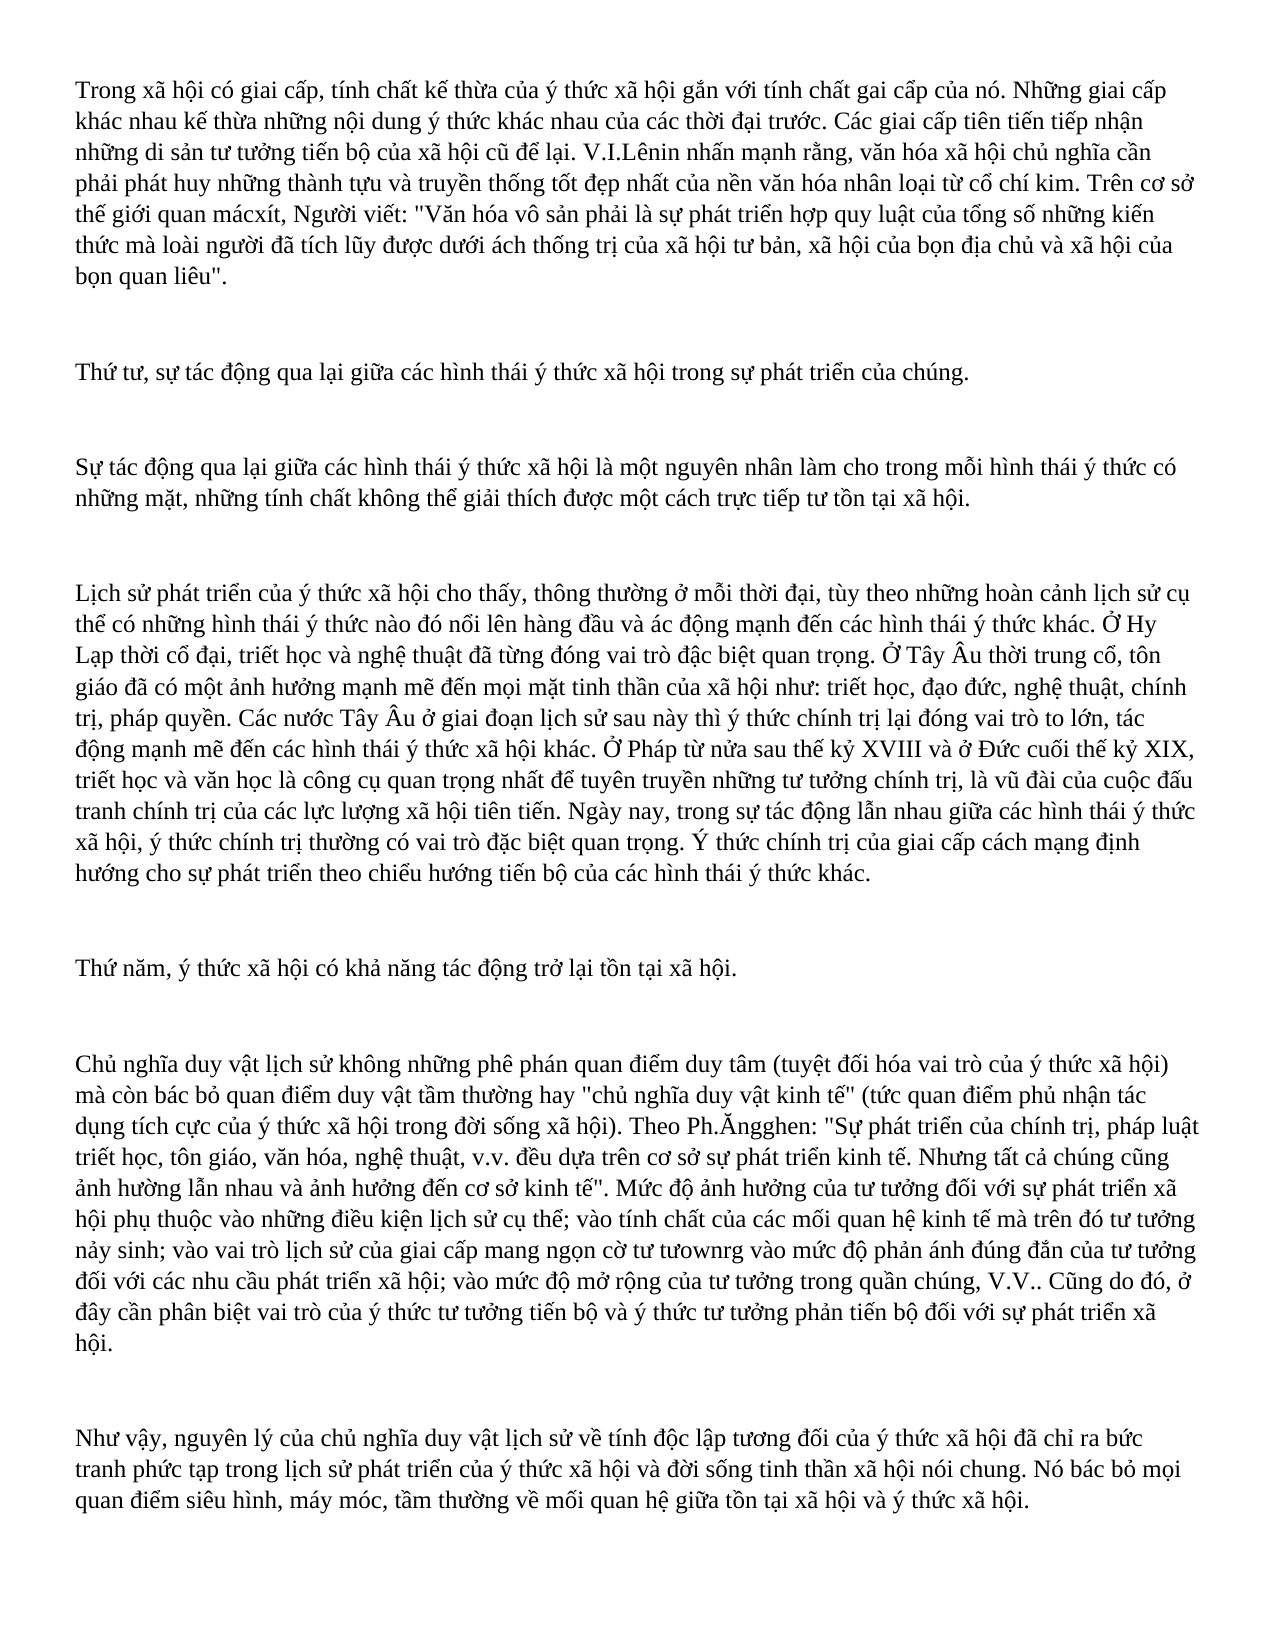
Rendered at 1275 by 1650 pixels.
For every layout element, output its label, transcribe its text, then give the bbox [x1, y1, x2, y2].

text Như vậy, nguyên lý của chủ nghĩa duy vật lịch sử về tính độc lập tương đối của ý thức xã hội đã chỉ ra bức tranh phức tạp trong lịch sử phát triển của ý thức xã hội và đời sống tinh thần xã hội nói chung. Nó bác bỏ mọi quan điểm siêu hình, máy móc, tầm thường về mối quan hệ giữa tồn tại xã hội và ý thức xã hội. [75, 1423, 1200, 1514]
text Lịch sử phát triển của ý thức xã hội cho thấy, thông thường ở mỗi thời đại, tùy theo những hoàn cảnh lịch sử cụ thể có những hình thái ý thức nào đó nổi lên hàng đầu và ác động mạnh đến các hình thái ý thức khác. Ở Hy Lạp thời cổ đại, triết học và nghệ thuật đã từng đóng vai trò đậc biệt quan trọng. Ở Tây Âu thời trung cổ, tôn giáo đã có một ảnh hưởng mạnh mẽ đến mọi mặt tinh thần của xã hội như: triết học, đạo đức, nghệ thuật, chính trị, pháp quyền. Các nước Tây Âu ở giai đoạn lịch sử sau này thì ý thức chính trị lại đóng vai trò to lớn, tác động mạnh mẽ đến các hình thái ý thức xã hội khác. Ở Pháp từ nửa sau thế kỷ XVIII và ở Đức cuối thế kỷ XIX, triết học và văn học là công cụ quan trọng nhất để tuyên truyền những tư tưởng chính trị, là vũ đài của cuộc đấu tranh chính trị của các lực lượng xã hội tiên tiến. Ngày nay, trong sự tác động lẫn nhau giữa các hình thái ý thức xã hội, ý thức chính trị thường có vai trò đặc biệt quan trọng. Ý thức chính trị của giai cấp cách mạng định hướng cho sự phát triển theo chiểu hướng tiến bộ của các hình thái ý thức khác. [75, 578, 1200, 887]
text Sự tác động qua lại giữa các hình thái ý thức xã hội là một nguyên nhân làm cho trong mỗi hình thái ý thức có những mặt, những tính chất không thể giải thích được một cách trực tiếp tư tồn tại xã hội. [75, 452, 1200, 512]
text Thứ tư, sự tác động qua lại giữa các hình thái ý thức xã hội trong sự phát triển của chúng. [75, 357, 1200, 385]
text Trong xã hội có giai cấp, tính chất kế thừa của ý thức xã hội gắn với tính chất gai cẩp của nó. Những giai cấp khác nhau kế thừa những nội dung ý thức khác nhau của các thời đại trước. Các giai cấp tiên tiến tiếp nhận những di sản tư tưởng tiến bộ của xã hội cũ để lại. V.I.Lênin nhấn mạnh rằng, văn hóa xã hội chủ nghĩa cần phải phát huy những thành tựu và truyền thống tốt đẹp nhất của nền văn hóa nhân loại từ cổ chí kim. Trên cơ sở thế giới quan mácxít, Người viết: "Văn hóa vô sản phải là sự phát triển hợp quy luật của tổng số những kiến thức mà loài người đã tích lũy được dưới ách thống trị của xã hội tư bản, xã hội của bọn địa chủ và xã hội của bọn quan liêu". [75, 75, 1200, 290]
text Thứ năm, ý thức xã hội có khả năng tác động trở lại tồn tại xã hội. [75, 953, 1200, 982]
text Chủ nghĩa duy vật lịch sử không những phê phán quan điểm duy tâm (tuyệt đối hóa vai trò của ý thức xã hội) mà còn bác bỏ quan điểm duy vật tầm thường hay "chủ nghĩa duy vật kinh tế" (tức quan điểm phủ nhận tác dụng tích cực của ý thức xã hội trong đời sống xã hội). Theo Ph.Ăngghen: "Sự phát triển của chính trị, pháp luật triết học, tôn giáo, văn hóa, nghệ thuật, v.v. đều dựa trên cơ sở sự phát triển kinh tế. Nhưng tất cả chúng cũng ảnh hường lẫn nhau và ảnh hưởng đến cơ sở kinh tế". Mức độ ảnh hưởng của tư tưởng đối với sự phát triển xã hội phụ thuộc vào những điều kiện lịch sử cụ thể; vào tính chất của các mối quan hệ kinh tế mà trên đó tư tưởng nảy sinh; vào vai trò lịch sử của giai cấp mang ngọn cờ tư tưownrg vào mức độ phản ánh đúng đắn của tư tưởng đối với các nhu cầu phát triển xã hội; vào mức độ mở rộng của tư tưởng trong quần chúng, V.V.. Cũng do đó, ở đây cần phân biệt vai trò của ý thức tư tưởng tiến bộ và ý thức tư tưởng phản tiến bộ đối với sự phát triển xã hội. [75, 1049, 1200, 1357]
